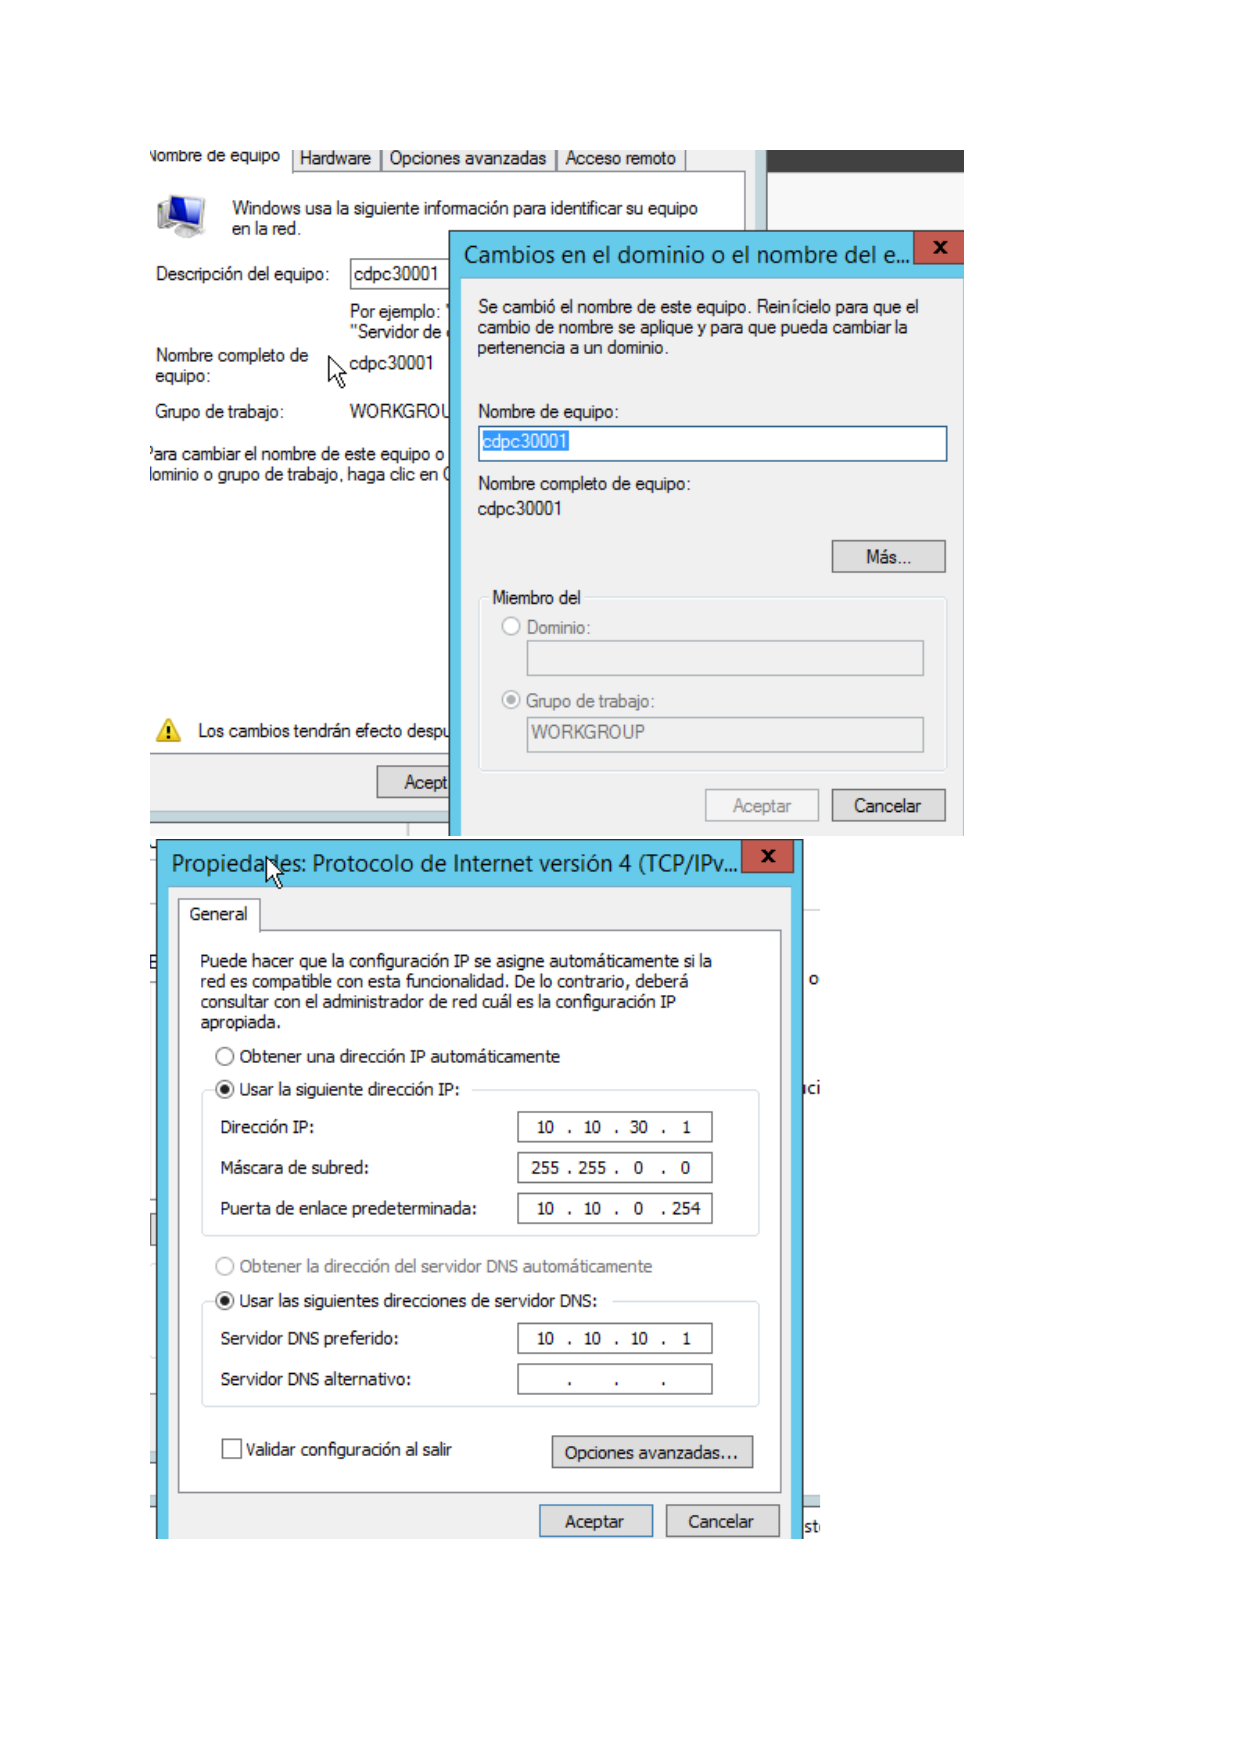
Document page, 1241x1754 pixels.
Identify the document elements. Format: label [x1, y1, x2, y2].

picture [150, 150, 964, 836]
picture [150, 839, 821, 1539]
